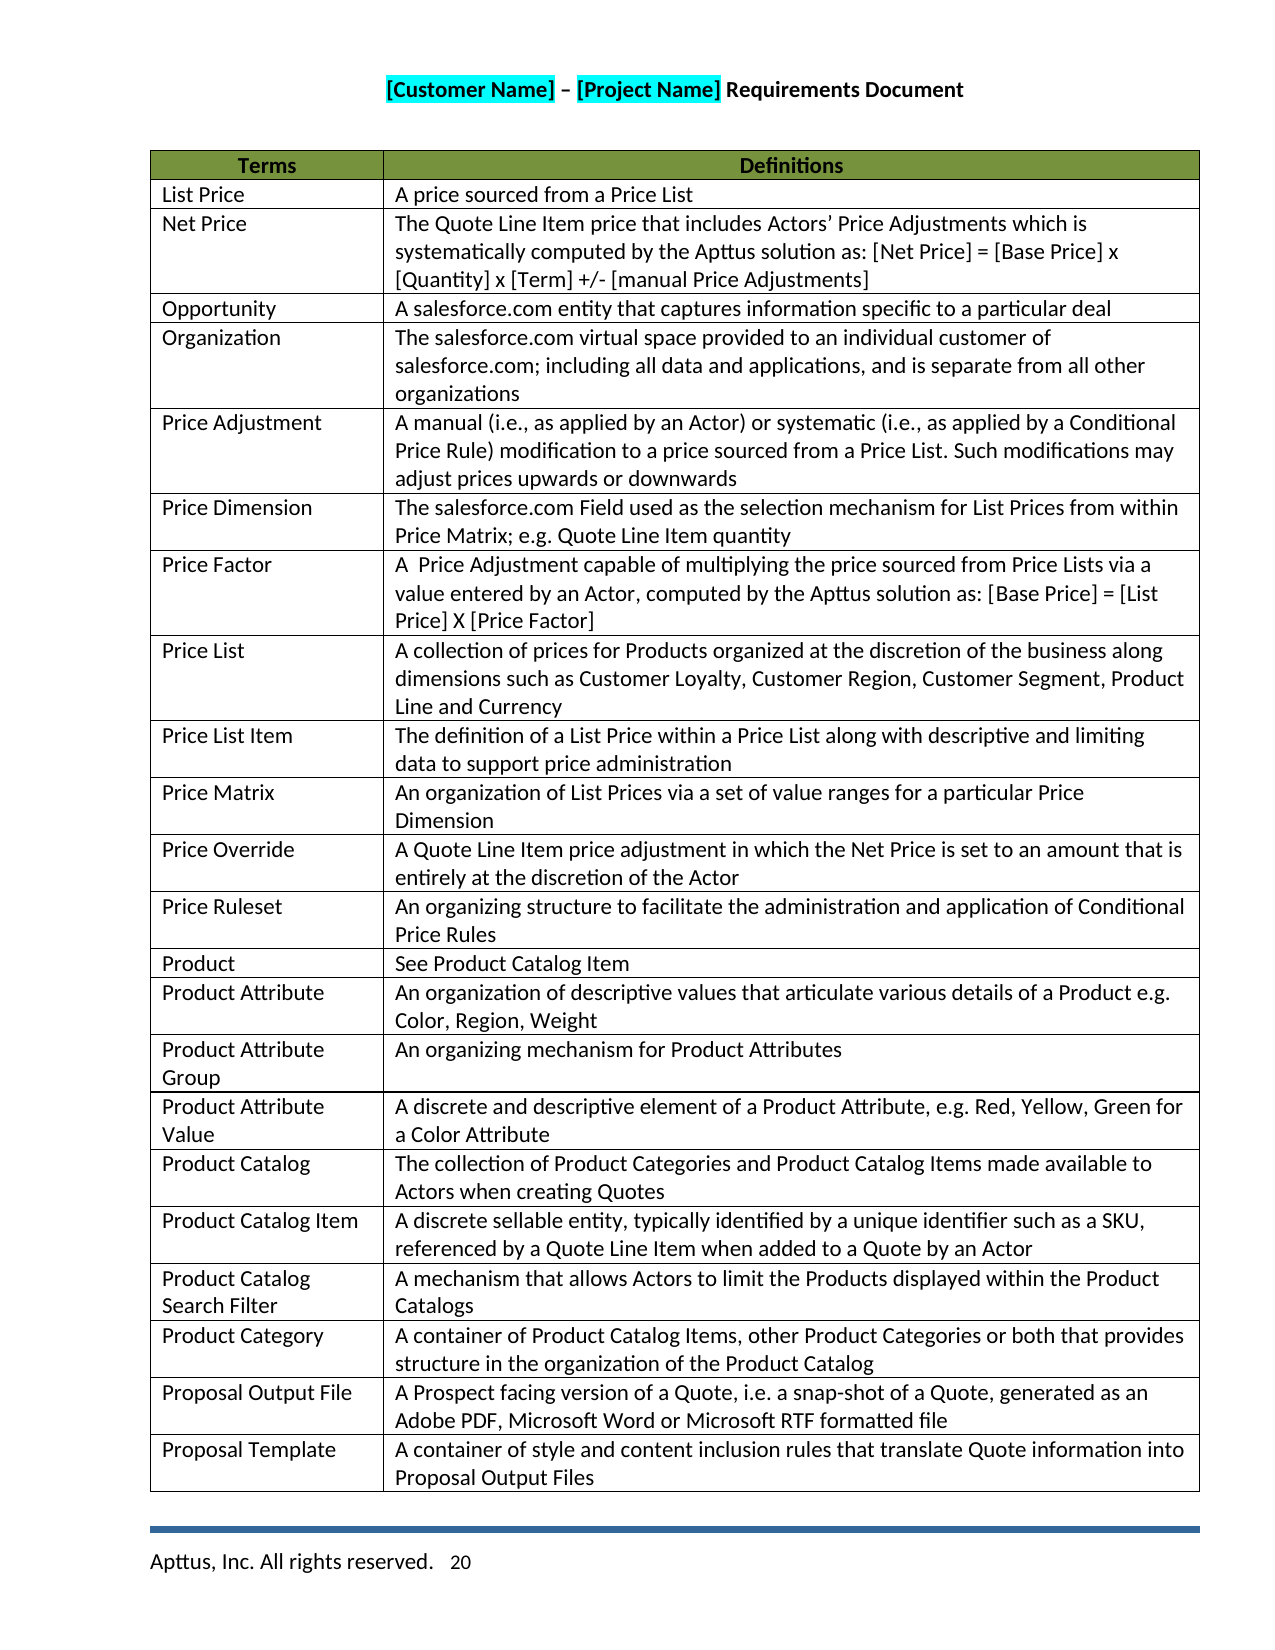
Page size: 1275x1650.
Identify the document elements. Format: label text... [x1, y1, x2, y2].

table_cell Product Catalog [151, 1150, 383, 1206]
table_cell Product Category [151, 1321, 383, 1377]
table_cell A Price Adjustment capable of multiplying the price sourced from Price Lists via a value entered by an Actor, computed by the Apttus solution as: [Base Price] = [List Price] X [Price Factor] [384, 551, 1199, 635]
table_cell Organization [151, 323, 383, 407]
table_cell An organizing mechanism for Product Attributes [384, 1035, 1199, 1091]
table_cell A salesforce.com entity that captures information specific to a particular deal [384, 294, 1199, 322]
table_cell A manual (i.e., as applied by an Actor) or systematic (i.e., as applied by a Conditional Price Rule) modification to a price sourced from a Price List. Such modifications may adjust prices upwards or downwards [384, 409, 1199, 492]
table_cell Price List [151, 636, 383, 720]
table_cell A container of style and content inclusion rules that translate Quote information into Proposal Output Files [384, 1435, 1199, 1491]
table_cell A Prospect facing version of a Quote, i.e. a snap-shot of a Quote, generated as an Adobe PDF, Microsoft Word or Microsoft RTF formatted file [384, 1378, 1199, 1434]
table_header Definitions [384, 151, 1199, 179]
table_header Terms [151, 151, 383, 179]
table_cell An organization of descriptive values that articulate various details of a Product e.g. Color, Region, Weight [384, 978, 1199, 1034]
table_cell A discrete and descriptive element of a Product Attribute, e.g. Red, Yellow, Green for a Color Attribute [384, 1093, 1199, 1148]
table_cell The salesforce.com virtual space provided to an individual customer of salesforce.com; including all data and applications, and is separate from all other organizations [384, 323, 1199, 407]
table_cell A mechanism that allows Actors to limit the Products displayed within the Product Catalogs [384, 1264, 1199, 1320]
table_cell Opportunity [151, 294, 383, 322]
table_cell Net Price [151, 209, 383, 293]
table_cell Product Catalog Item [151, 1207, 383, 1263]
table_cell See Product Catalog Item [384, 949, 1199, 977]
table_cell Price Override [151, 835, 383, 891]
table_cell The salesforce.com Field used as the selection mechanism for List Prices from within Price Matrix; e.g. Quote Line Item quantity [384, 494, 1199, 549]
table_cell A container of Product Catalog Items, other Product Categories or both that provides structure in the organization of the Product Catalog [384, 1321, 1199, 1377]
table_cell Product Attribute Group [151, 1035, 383, 1091]
table_cell A discrete sellable entity, typically identified by a unique identifier such as a SKU, referenced by a Quote Line Item when added to a Quote by an Actor [384, 1207, 1199, 1263]
table_cell Proposal Output File [151, 1378, 383, 1434]
table_cell Price Adjustment [151, 409, 383, 492]
table_cell Product [151, 949, 383, 977]
table_cell A collection of prices for Products organized at the discretion of the business along dimensions such as Customer Loyalty, Customer Region, Customer Segment, Product Line and Currency [384, 636, 1199, 720]
table_cell A Quote Line Item price adjustment in which the Net Price is set to an amount that is entirely at the discretion of the Actor [384, 835, 1199, 891]
table_cell Price Matrix [151, 778, 383, 834]
table_cell Product Attribute Value [151, 1093, 383, 1148]
table_cell Proposal Template [151, 1435, 383, 1491]
table_cell The definition of a List Price within a Price List along with descriptive and limiting data to support price administration [384, 721, 1199, 777]
table_cell An organizing structure to facilitate the administration and application of Conditional Price Rules [384, 892, 1199, 948]
table_cell Product Catalog Search Filter [151, 1264, 383, 1320]
table_cell A price sourced from a Price List [384, 180, 1199, 208]
table_cell List Price [151, 180, 383, 208]
table_cell Product Attribute [151, 978, 383, 1034]
table_cell Price Dimension [151, 494, 383, 549]
table_cell Price List Item [151, 721, 383, 777]
table_cell Price Ruleset [151, 892, 383, 948]
table_cell The collection of Product Categories and Product Catalog Items made available to Actors when creating Quotes [384, 1150, 1199, 1206]
table_cell The Quote Line Item price that includes Actors’ Price Adjustments which is systematically computed by the Apttus solution as: [Net Price] = [Base Price] x [Quantity] x [Term] +/- [manual Price Adjustments] [384, 209, 1199, 293]
table_cell An organization of List Prices via a set of value ranges for a particular Price Dimension [384, 778, 1199, 834]
table_cell Price Factor [151, 551, 383, 635]
